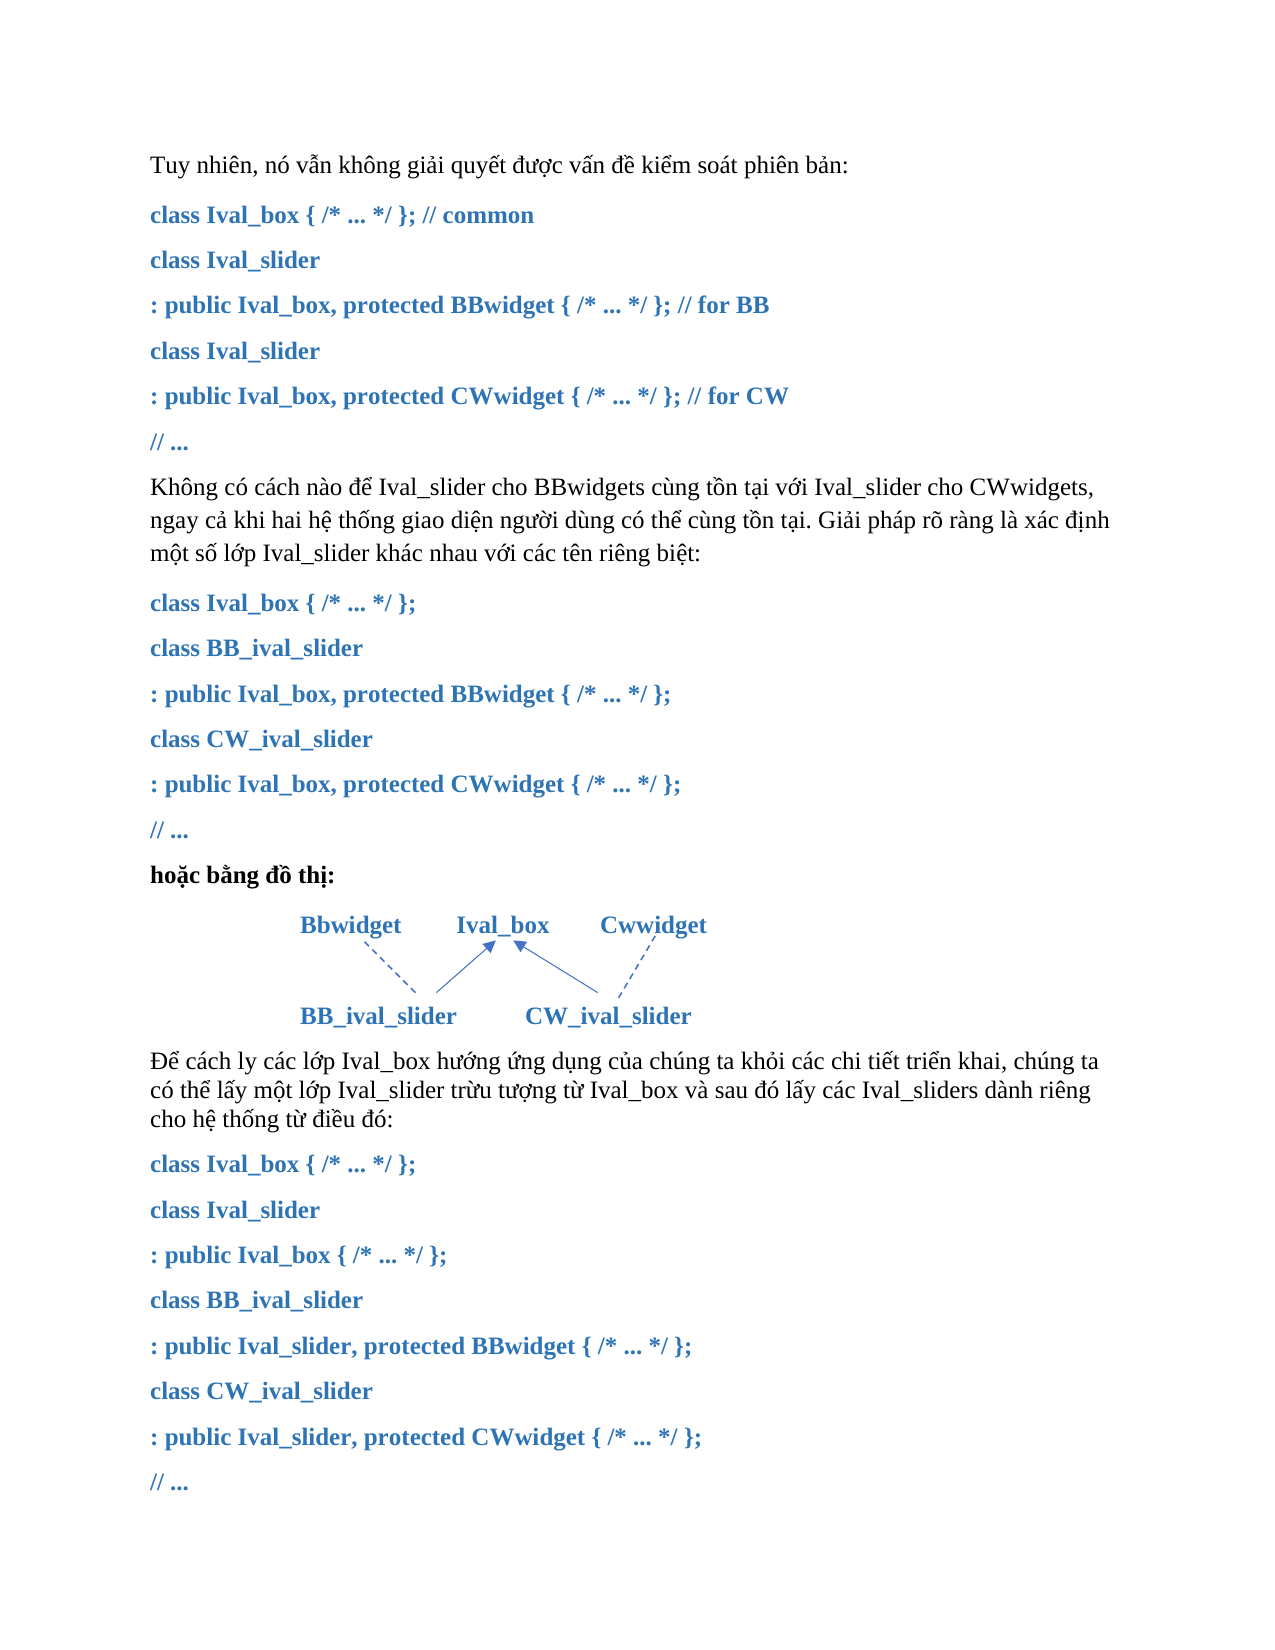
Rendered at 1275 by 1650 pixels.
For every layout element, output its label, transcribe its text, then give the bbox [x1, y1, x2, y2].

text class Ival_slider [150, 245, 1125, 274]
text hoặc bằng đồ thị: [150, 860, 1125, 889]
text : public Ival_slider, protected CWwidget { /* ... */ }; [150, 1422, 1125, 1451]
text class Ival_box { /* ... */ }; [150, 1149, 1125, 1178]
text class BB_ival_slider [150, 633, 1125, 662]
text Tuy nhiên, nó vẫn không giải quyết được vấn đề kiểm soát phiên bản: [150, 150, 1125, 179]
text class Ival_box { /* ... */ }; [150, 588, 1125, 617]
text class BB_ival_slider [150, 1286, 1125, 1314]
text class CW_ival_slider [150, 724, 1125, 753]
text BB_ival_slider CW_ival_slider [300, 1001, 1125, 1030]
text : public Ival_box, protected CWwidget { /* ... */ }; [150, 769, 1125, 798]
text : public Ival_box, protected BBwidget { /* ... */ }; [150, 679, 1125, 707]
text Để cách ly các lớp Ival_box hướng ứng dụng của chúng ta khỏi các chi tiết triển khai, chúng ta có thể lấy một lớp Ival_slider trừu tượng từ Ival_box và sau đó lấy các Ival_sliders dành riêng cho hệ thống từ điều đó: [150, 1046, 1125, 1133]
text : public Ival_slider, protected BBwidget { /* ... */ }; [150, 1331, 1125, 1360]
text : public Ival_box, protected CWwidget { /* ... */ }; // for CW [150, 381, 1125, 410]
text class CW_ival_slider [150, 1376, 1125, 1405]
text // ... [150, 1467, 1125, 1496]
text : public Ival_box { /* ... */ }; [150, 1240, 1125, 1269]
text Bbwidget Ival_box Cwwidget [300, 910, 1125, 939]
text class Ival_box { /* ... */ }; // common [150, 200, 1125, 228]
text // ... [150, 815, 1125, 844]
text class Ival_slider [150, 1195, 1125, 1223]
text : public Ival_box, protected BBwidget { /* ... */ }; // for BB [150, 291, 1125, 319]
text class Ival_slider [150, 336, 1125, 365]
text // ... [150, 427, 1125, 456]
text Không có cách nào để Ival_slider cho BBwidgets cùng tồn tại với Ival_slider cho CWwidgets, ngay cả khi hai hệ thống giao diện người dùng có thể cùng tồn tại. Giải pháp rõ ràng là xác định một số lớp Ival_slider khác nhau với các tên riêng biệt: [150, 472, 1125, 567]
